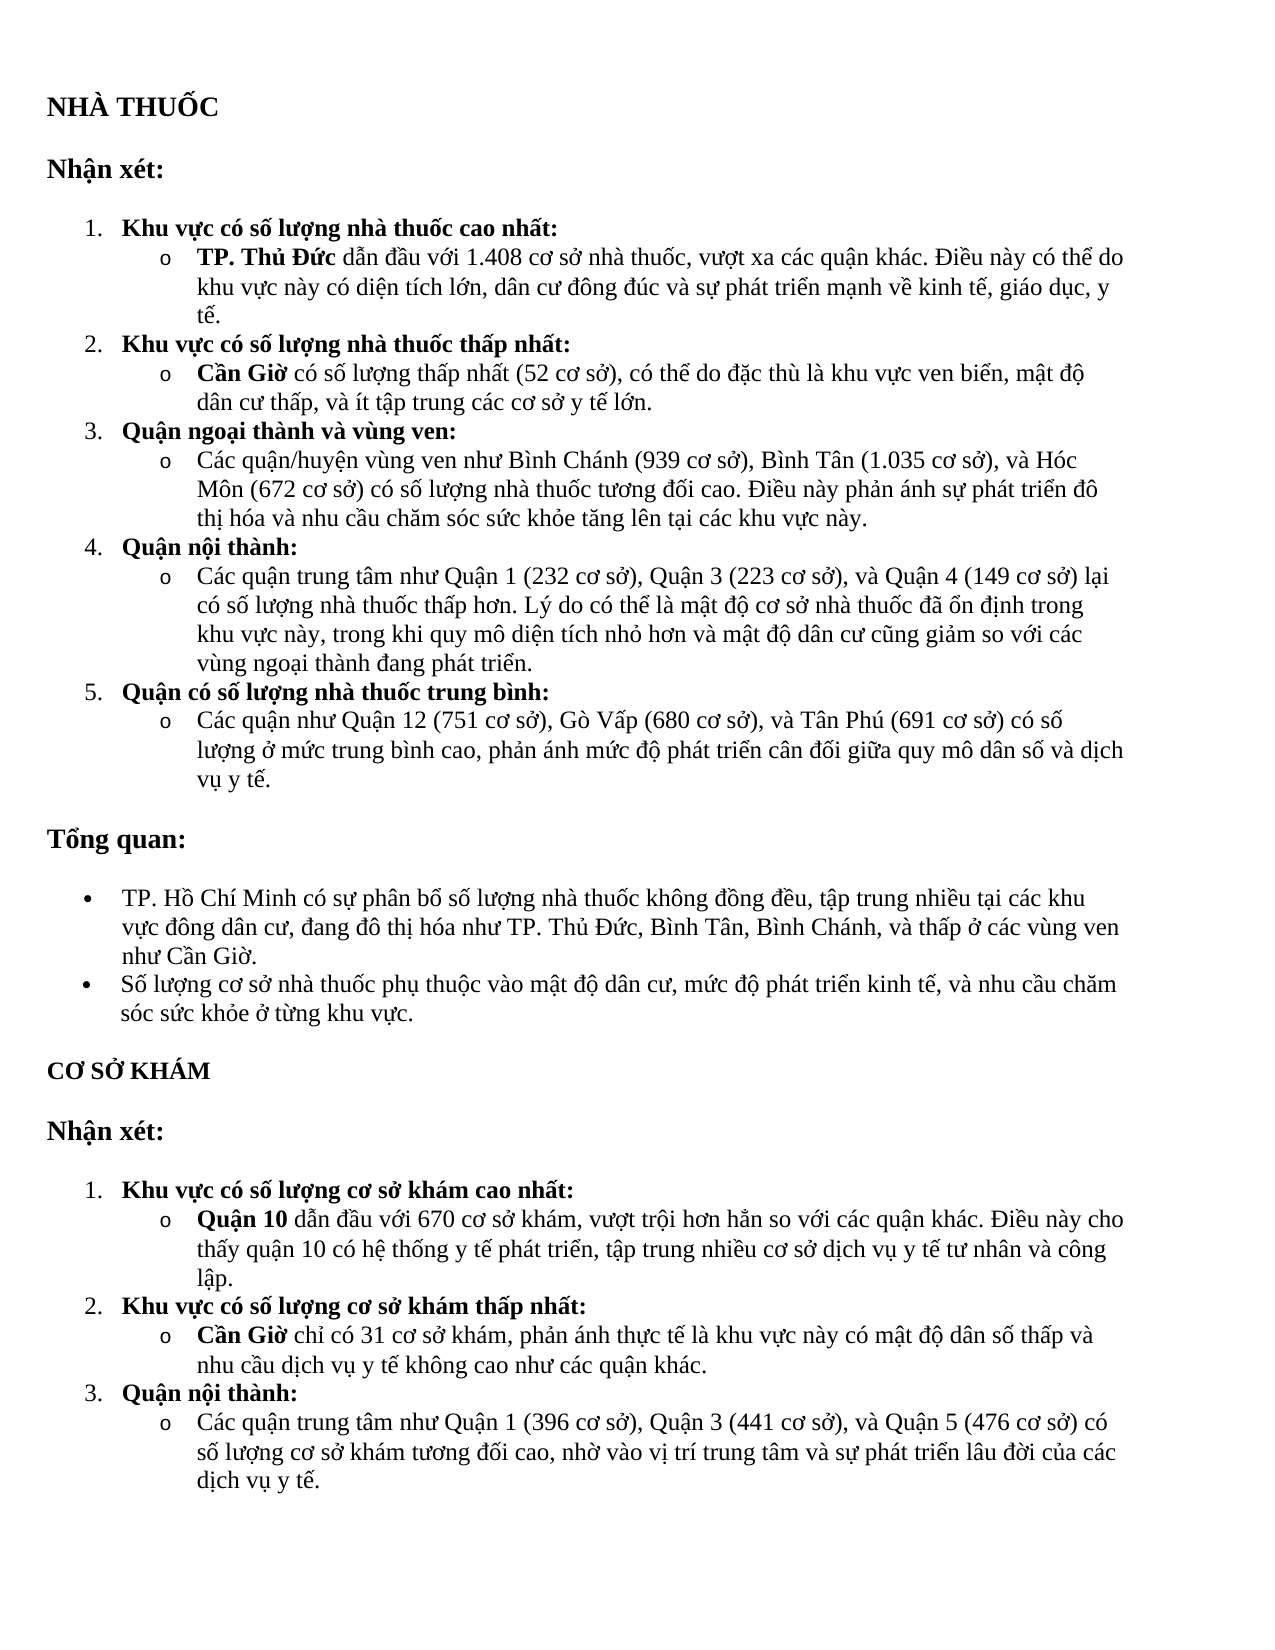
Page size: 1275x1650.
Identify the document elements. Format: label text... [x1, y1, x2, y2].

list Quận có số lượng nhà thuốc trung bình: [84, 677, 1125, 705]
list Số lượng cơ sở nhà thuốc phụ thuộc vào mật độ dân cư, mức độ phát triển kinh tế, và nhu cầu chăm sóc sức khỏe ở từng khu vực. [83, 969, 1125, 1027]
list Cần Giờ chỉ có 31 cơ sở khám, phản ánh thực tế là khu vực này có mật độ dân số thấp và nhu cầu dịch vụ y tế không cao như các quận khác. [159, 1320, 1125, 1378]
text Nhận xét: [47, 1114, 1125, 1146]
text NHÀ THUỐC [47, 90, 1125, 123]
list Các quận/huyện vùng ven như Bình Chánh (939 cơ sở), Bình Tân (1.035 cơ sở), và Hóc Môn (672 cơ sở) có số lượng nhà thuốc tương đối cao. Điều này phản ánh sự phát triển đô thị hóa và nhu cầu chăm sóc sức khỏe tăng lên tại các khu vực này. [159, 445, 1125, 532]
list TP. Thủ Đức dẫn đầu với 1.408 cơ sở nhà thuốc, vượt xa các quận khác. Điều này có thể do khu vực này có diện tích lớn, dân cư đông đúc và sự phát triển mạnh về kinh tế, giáo dục, y tế. [159, 242, 1125, 329]
list Khu vực có số lượng nhà thuốc cao nhất: [84, 213, 1125, 242]
list Các quận trung tâm như Quận 1 (396 cơ sở), Quận 3 (441 cơ sở), và Quận 5 (476 cơ sở) có số lượng cơ sở khám tương đối cao, nhờ vào vị trí trung tâm và sự phát triển lâu đời của các dịch vụ y tế. [159, 1407, 1125, 1494]
list Khu vực có số lượng cơ sở khám cao nhất: [84, 1176, 1125, 1204]
list Các quận như Quận 12 (751 cơ sở), Gò Vấp (680 cơ sở), và Tân Phú (691 cơ sở) có số lượng ở mức trung bình cao, phản ánh mức độ phát triển cân đối giữa quy mô dân số và dịch vụ y tế. [159, 705, 1125, 792]
text Nhận xét: [47, 152, 1125, 184]
list Quận 10 dẫn đầu với 670 cơ sở khám, vượt trội hơn hẳn so với các quận khác. Điều này cho thấy quận 10 có hệ thống y tế phát triển, tập trung nhiều cơ sở dịch vụ y tế tư nhân và công lập. [159, 1204, 1125, 1291]
text Tổng quan: [47, 822, 1125, 854]
list Quận ngoại thành và vùng ven: [84, 416, 1125, 445]
list Quận nội thành: [84, 532, 1125, 561]
list Cần Giờ có số lượng thấp nhất (52 cơ sở), có thể do đặc thù là khu vực ven biển, mật độ dân cư thấp, và ít tập trung các cơ sở y tế lớn. [159, 358, 1125, 416]
list Khu vực có số lượng cơ sở khám thấp nhất: [84, 1291, 1125, 1320]
list TP. Hồ Chí Minh có sự phân bổ số lượng nhà thuốc không đồng đều, tập trung nhiều tại các khu vực đông dân cư, đang đô thị hóa như TP. Thủ Đức, Bình Tân, Bình Chánh, và thấp ở các vùng ven như Cần Giờ. [84, 883, 1125, 969]
list Khu vực có số lượng nhà thuốc thấp nhất: [84, 329, 1125, 358]
list Quận nội thành: [84, 1378, 1125, 1407]
text CƠ SỞ KHÁM [47, 1056, 1125, 1085]
list Các quận trung tâm như Quận 1 (232 cơ sở), Quận 3 (223 cơ sở), và Quận 4 (149 cơ sở) lại có số lượng nhà thuốc thấp hơn. Lý do có thể là mật độ cơ sở nhà thuốc đã ổn định trong khu vực này, trong khi quy mô diện tích nhỏ hơn và mật độ dân cư cũng giảm so với các vùng ngoại thành đang phát triển. [159, 561, 1125, 677]
